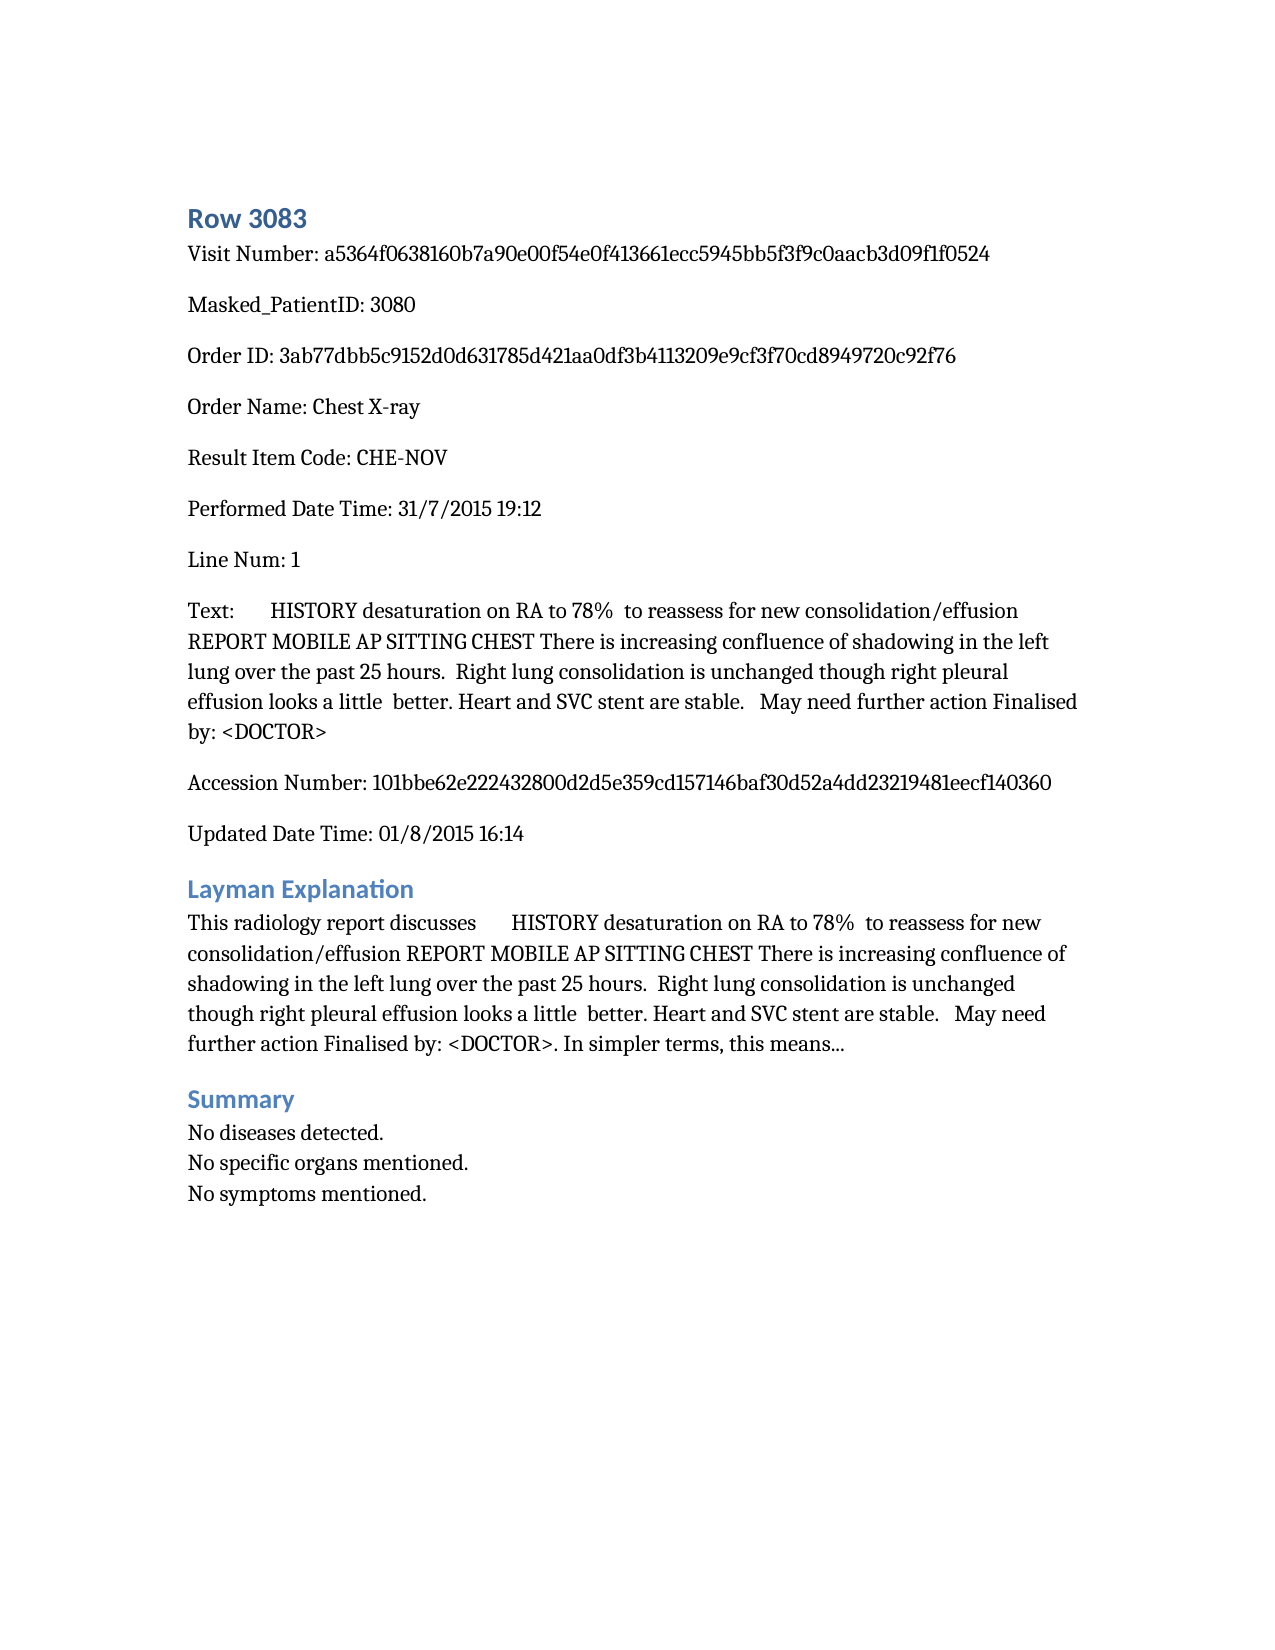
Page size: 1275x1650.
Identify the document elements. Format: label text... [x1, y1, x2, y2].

text No diseases detected. No specific organs mentioned. No symptoms mentioned. [187, 1120, 1087, 1207]
text Updated Date Time: 01/8/2015 16:14 [187, 821, 1087, 847]
text Masked_PatientID: 3080 [187, 292, 1087, 318]
subtitle Layman Explanation [187, 872, 1087, 905]
text This radiology report discusses HISTORY desaturation on RA to 78% to reassess for new consolidation/effusion REPORT MOBILE AP SITTING CHEST There is increasing confluence of shadowing in the left lung over the past 25 hours. Right lung consolidation is unchanged though right pleural effusion looks a little better. Heart and SVC stent are stable. May need further action Finalised by: <DOCTOR>. In simpler terms, this means... [187, 910, 1087, 1057]
text Performed Date Time: 31/7/2015 19:12 [187, 496, 1087, 522]
subtitle Row 3083 [187, 200, 1087, 236]
text Result Item Code: CHE-NOV [187, 445, 1087, 471]
subtitle Summary [187, 1082, 1087, 1115]
text Order Name: Chest X-ray [187, 394, 1087, 420]
text Order ID: 3ab77dbb5c9152d0d631785d421aa0df3b4113209e9cf3f70cd8949720c92f76 [187, 343, 1087, 369]
text Text: HISTORY desaturation on RA to 78% to reassess for new consolidation/effusion REPORT MOBILE AP SITTING CHEST There is increasing confluence of shadowing in the left lung over the past 25 hours. Right lung consolidation is unchanged though right pleural effusion looks a little better. Heart and SVC stent are stable. May need further action Finalised by: <DOCTOR> [187, 598, 1087, 745]
text Line Num: 1 [187, 547, 1087, 573]
text Visit Number: a5364f0638160b7a90e00f54e0f413661ecc5945bb5f3f9c0aacb3d09f1f0524 [187, 241, 1087, 267]
text Accession Number: 101bbe62e222432800d2d5e359cd157146baf30d52a4dd23219481eecf140360 [187, 770, 1087, 796]
